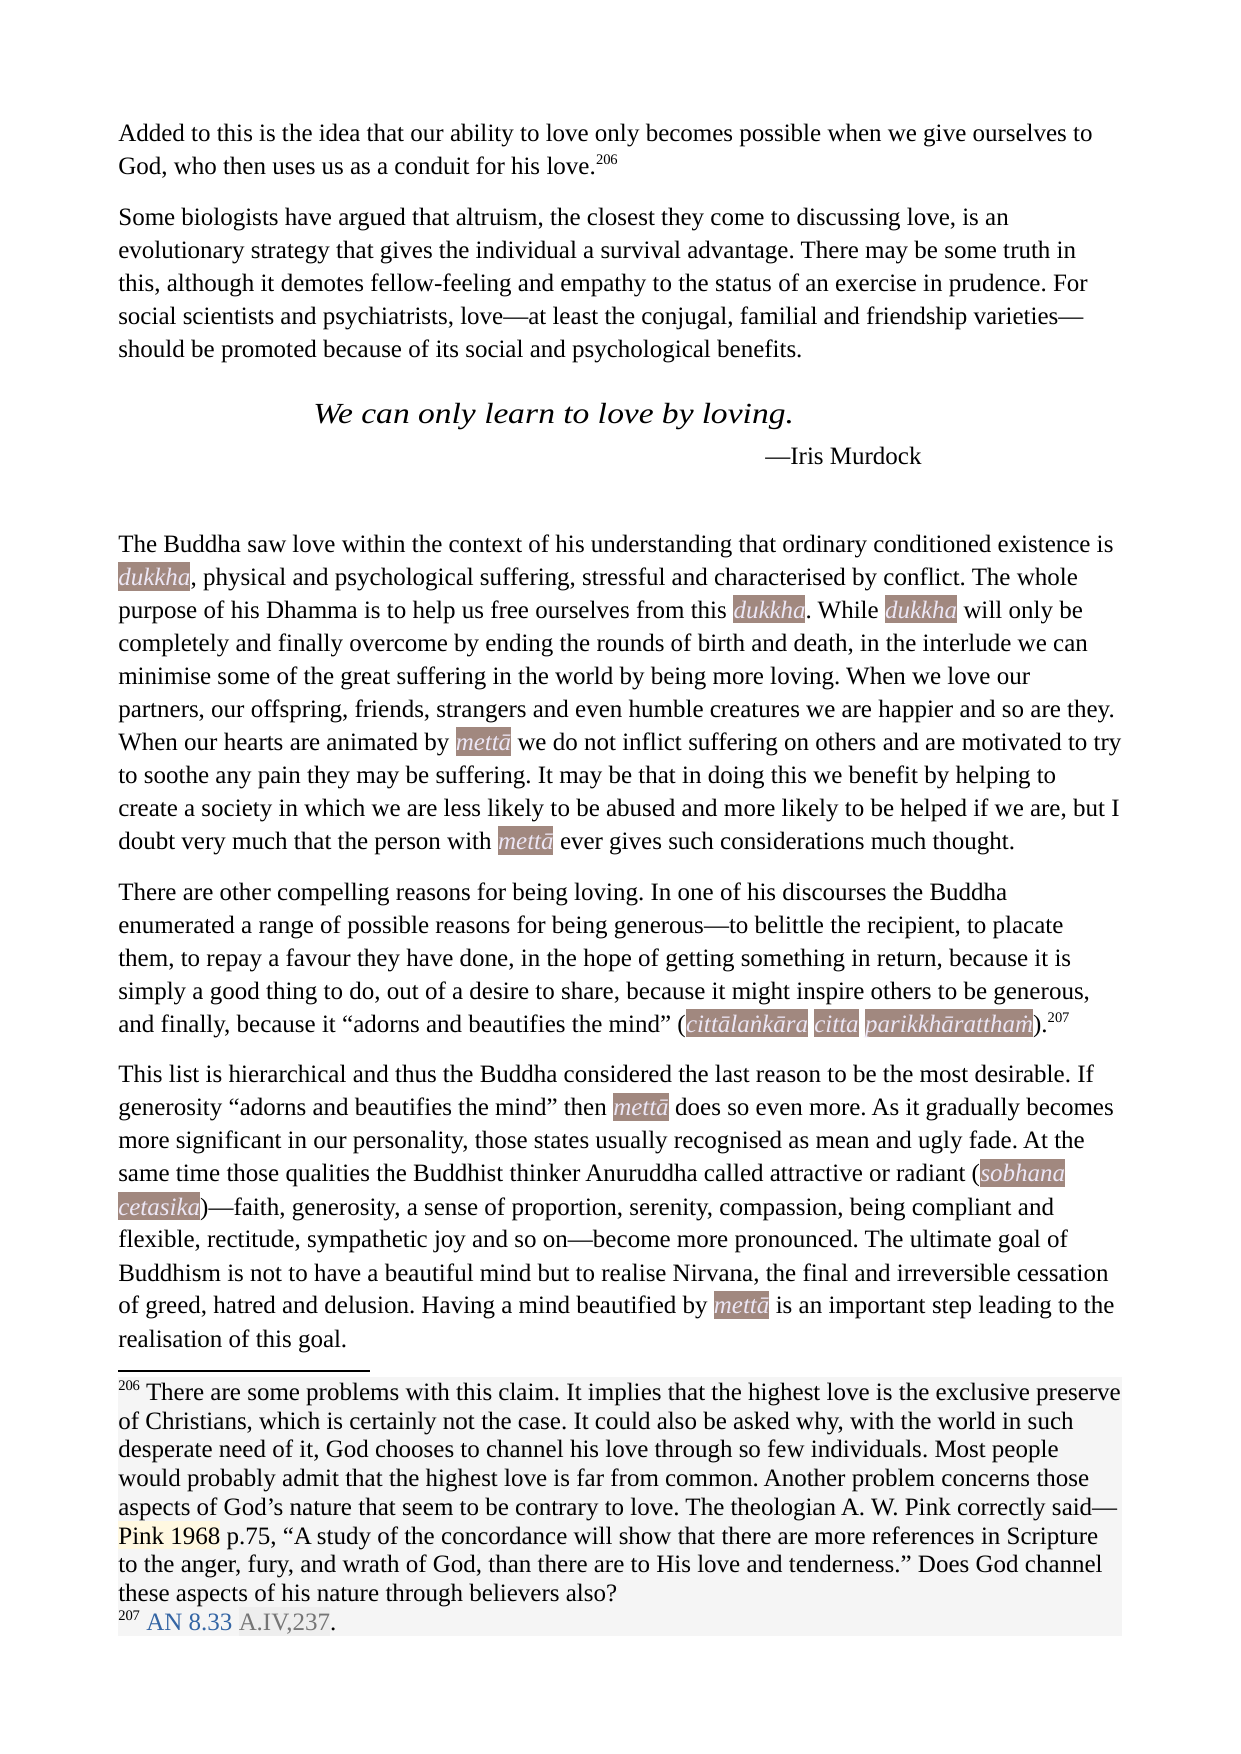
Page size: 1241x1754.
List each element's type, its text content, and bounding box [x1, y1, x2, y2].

text —Iris Murdock [118, 441, 921, 470]
text Some biologists have argued that altruism, the closest they come to discussing love, is an evolutionary strategy that gives the individual a survival advantage. There may be some truth in this, although it demotes fellow-feeling and empathy to the status of an exercise in prudence. For social scientists and psychiatrists, love—at least the conjugal, familial and friendship varieties—should be promoted because of its social and psychological benefits. [118, 202, 1122, 363]
text This list is hierarchical and thus the Buddha considered the last reason to be the most desirable. If generosity “adorns and beautifies the mind” then mettā does so even more. As it gradually becomes more significant in our personality, those states usually recognised as mean and ugly fade. At the same time those qualities the Buddhist thinker Anuruddha called attractive or radiant (sobhana cetasika)—faith, generosity, a sense of proportion, serenity, compassion, being compliant and flexible, rectitude, sympathetic joy and so on—become more pronounced. The ultimate goal of Buddhism is not to have a beautiful mind but to realise Nirvana, the final and irreversible cessation of greed, hatred and delusion. Having a mind beautified by mettā is an important step leading to the realisation of this goal. [118, 1059, 1122, 1352]
text The Buddha saw love within the context of his understanding that ordinary conditioned existence is dukkha, physical and psychological suffering, stressful and characterised by conflict. The whole purpose of his Dhamma is to help us free ourselves from this dukkha. While dukkha will only be completely and finally overcome by ending the rounds of birth and death, in the interlude we can minimise some of the great suffering in the world by being more loving. When we love our partners, our offspring, friends, strangers and even humble creatures we are happier and so are they. When our hearts are animated by mettā we do not inflict suffering on others and are motivated to try to soothe any pain they may be suffering. It may be that in doing this we benefit by helping to create a society in which we are less likely to be abused and more likely to be helped if we are, but I doubt very much that the person with mettā ever gives such considerations much thought. [118, 529, 1122, 855]
text There are other compelling reasons for being loving. In one of his discourses the Buddha enumerated a range of possible reasons for being generous—to belittle the recipient, to placate them, to repay a favour they have done, in the hope of getting something in return, because it is simply a good thing to do, out of a desire to share, because it might inspire others to be generous, and finally, because it “adorns and beautifies the mind” (cittālaṅkāra citta parikkhāratthaṁ). [118, 877, 1122, 1037]
text We can only learn to love by loving. [313, 396, 927, 430]
